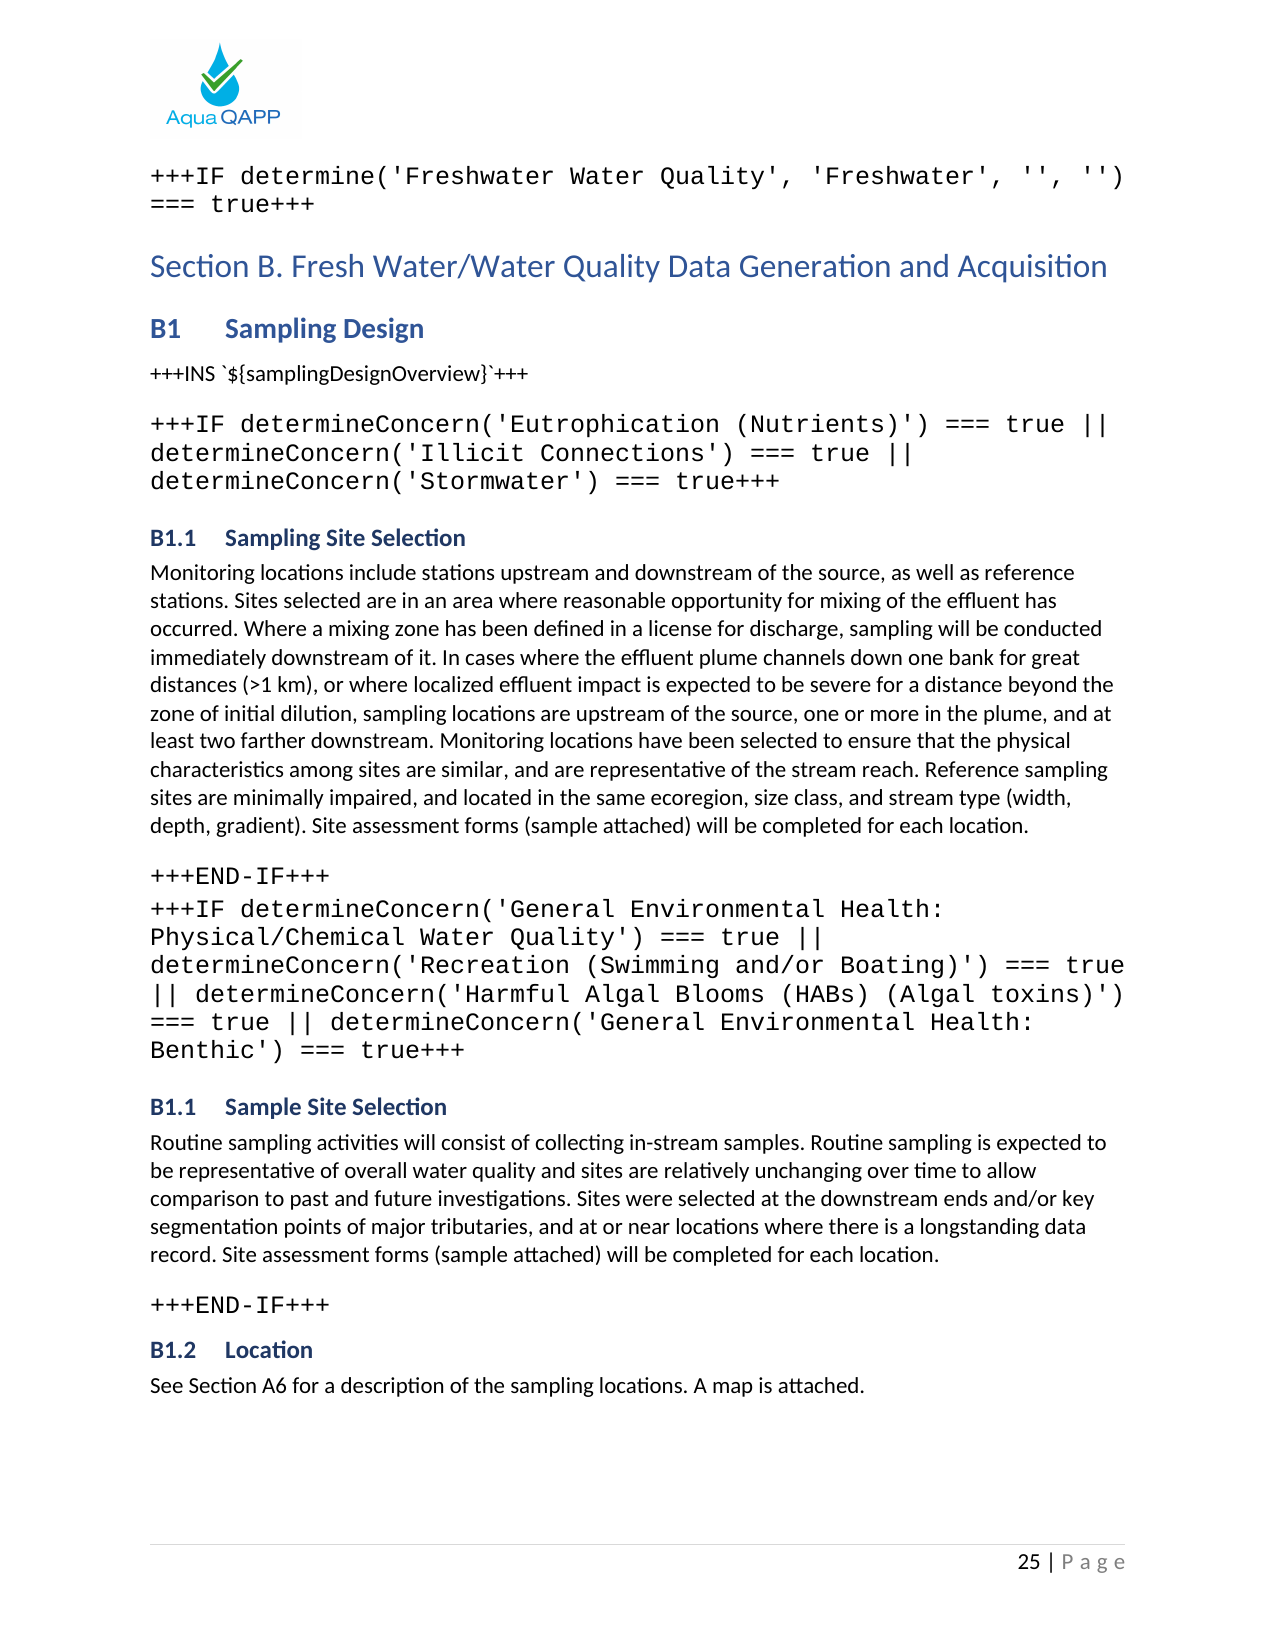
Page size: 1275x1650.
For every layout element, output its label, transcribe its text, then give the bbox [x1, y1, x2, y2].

picture [150, 39, 302, 139]
text Routine sampling activities will consist of collecting in-stream samples. Routine sampling is expected to be representative of overall water quality and sites are relatively unchanging over time to allow comparison to past and future investigations. Sites were selected at the downstream ends and/or key segmentation points of major tributaries, and at or near locations where there is a longstanding data record. Site assessment forms (sample attached) will be completed for each location. [150, 1128, 1125, 1268]
text +++IF determineConcern('General Environmental Health: Physical/Chemical Water Quality') === true || determineConcern('Recreation (Swimming and/or Boating)') === true || determineConcern('Harmful Algal Blooms (HABs) (Algal toxins)') === true || determineConcern('General Environmental Health: Benthic') === true+++ [150, 896, 1125, 1066]
text +++END-IF+++ [150, 864, 1125, 892]
text Monitoring locations include stations upstream and downstream of the source, as well as reference stations. Sites selected are in an area where reasonable opportunity for mixing of the effluent has occurred. Where a mixing zone has been defined in a license for discharge, sampling will be conducted immediately downstream of it. In cases where the effluent plume channels down one bank for great distances (>1 km), or where localized effluent impact is expected to be severe for a distance beyond the zone of initial dilution, sampling locations are upstream of the source, one or more in the plume, and at least two farther downstream. Monitoring locations have been selected to ensure that the physical characteristics among sites are similar, and are representative of the stream reach. Reference sampling sites are minimally impaired, and located in the same ecoregion, size class, and stream type (width, depth, gradient). Site assessment forms (sample attached) will be completed for each location. [150, 558, 1125, 839]
text See Section A6 for a description of the sampling locations. A map is attached. [150, 1371, 1125, 1399]
subtitle B1.2 Location [150, 1334, 1125, 1364]
text +++IF determineConcern('Eutrophication (Nutrients)') === true || determineConcern('Illicit Connections') === true || determineConcern('Stormwater') === true+++ [150, 412, 1125, 497]
subtitle B1.1 Sample Site Selection [150, 1091, 1125, 1122]
subtitle Section B. Fresh Water/Water Quality Data Generation and Acquisition [150, 245, 1125, 286]
subtitle B1.1 Sampling Site Selection [150, 522, 1125, 552]
text +++END-IF+++ [150, 1293, 1125, 1321]
text +++INS `${samplingDesignOverview}`+++ [150, 359, 1125, 387]
subtitle B1 Sampling Design [150, 311, 1125, 346]
text +++IF determine('Freshwater Water Quality', 'Freshwater', '', '') === true+++ [150, 163, 1125, 220]
